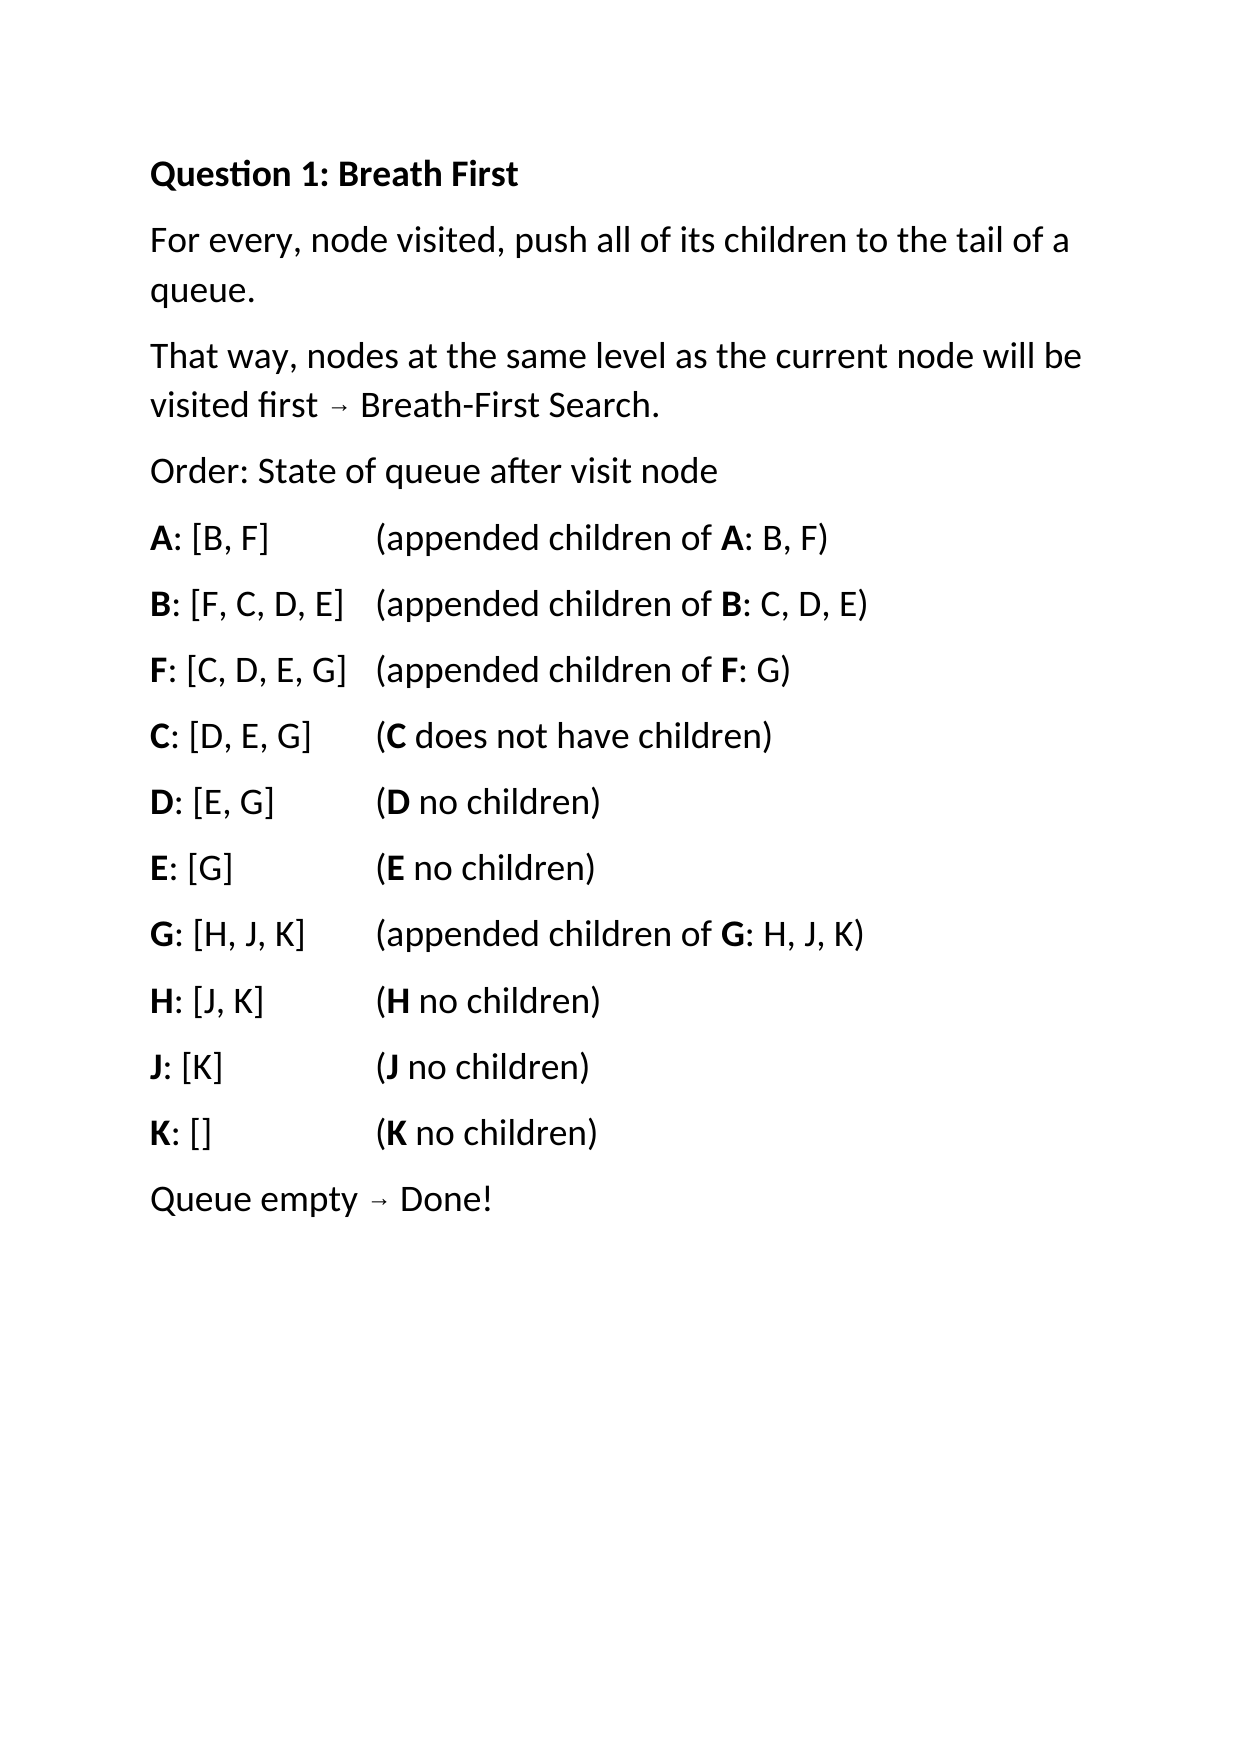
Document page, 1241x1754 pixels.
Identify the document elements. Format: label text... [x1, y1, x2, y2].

text C: [D, E, G] (C does not have children) [150, 712, 1090, 758]
text Question 1: Breath First [150, 150, 1090, 196]
text J: [K] (J no children) [150, 1043, 1090, 1088]
text D: [E, G] (D no children) [150, 778, 1090, 824]
text K: [] (K no children) [150, 1109, 1090, 1155]
text Queue empty Done! [150, 1175, 1090, 1221]
text Order: State of queue after visit node [150, 447, 1090, 493]
text H: [J, K] (H no children) [150, 977, 1090, 1022]
text F: [C, D, E, G] (appended children of F: G) [150, 646, 1090, 692]
text G: [H, J, K] (appended children of G: H, J, K) [150, 910, 1090, 956]
text That way, nodes at the same level as the current node will be visited first Breath-First Search. [150, 332, 1090, 427]
text B: [F, C, D, E] (appended children of B: C, D, E) [150, 580, 1090, 626]
text A: [B, F] (appended children of A: B, F) [150, 513, 1090, 559]
text E: [G] (E no children) [150, 844, 1090, 890]
text For every, node visited, push all of its children to the tail of a queue. [150, 216, 1090, 311]
